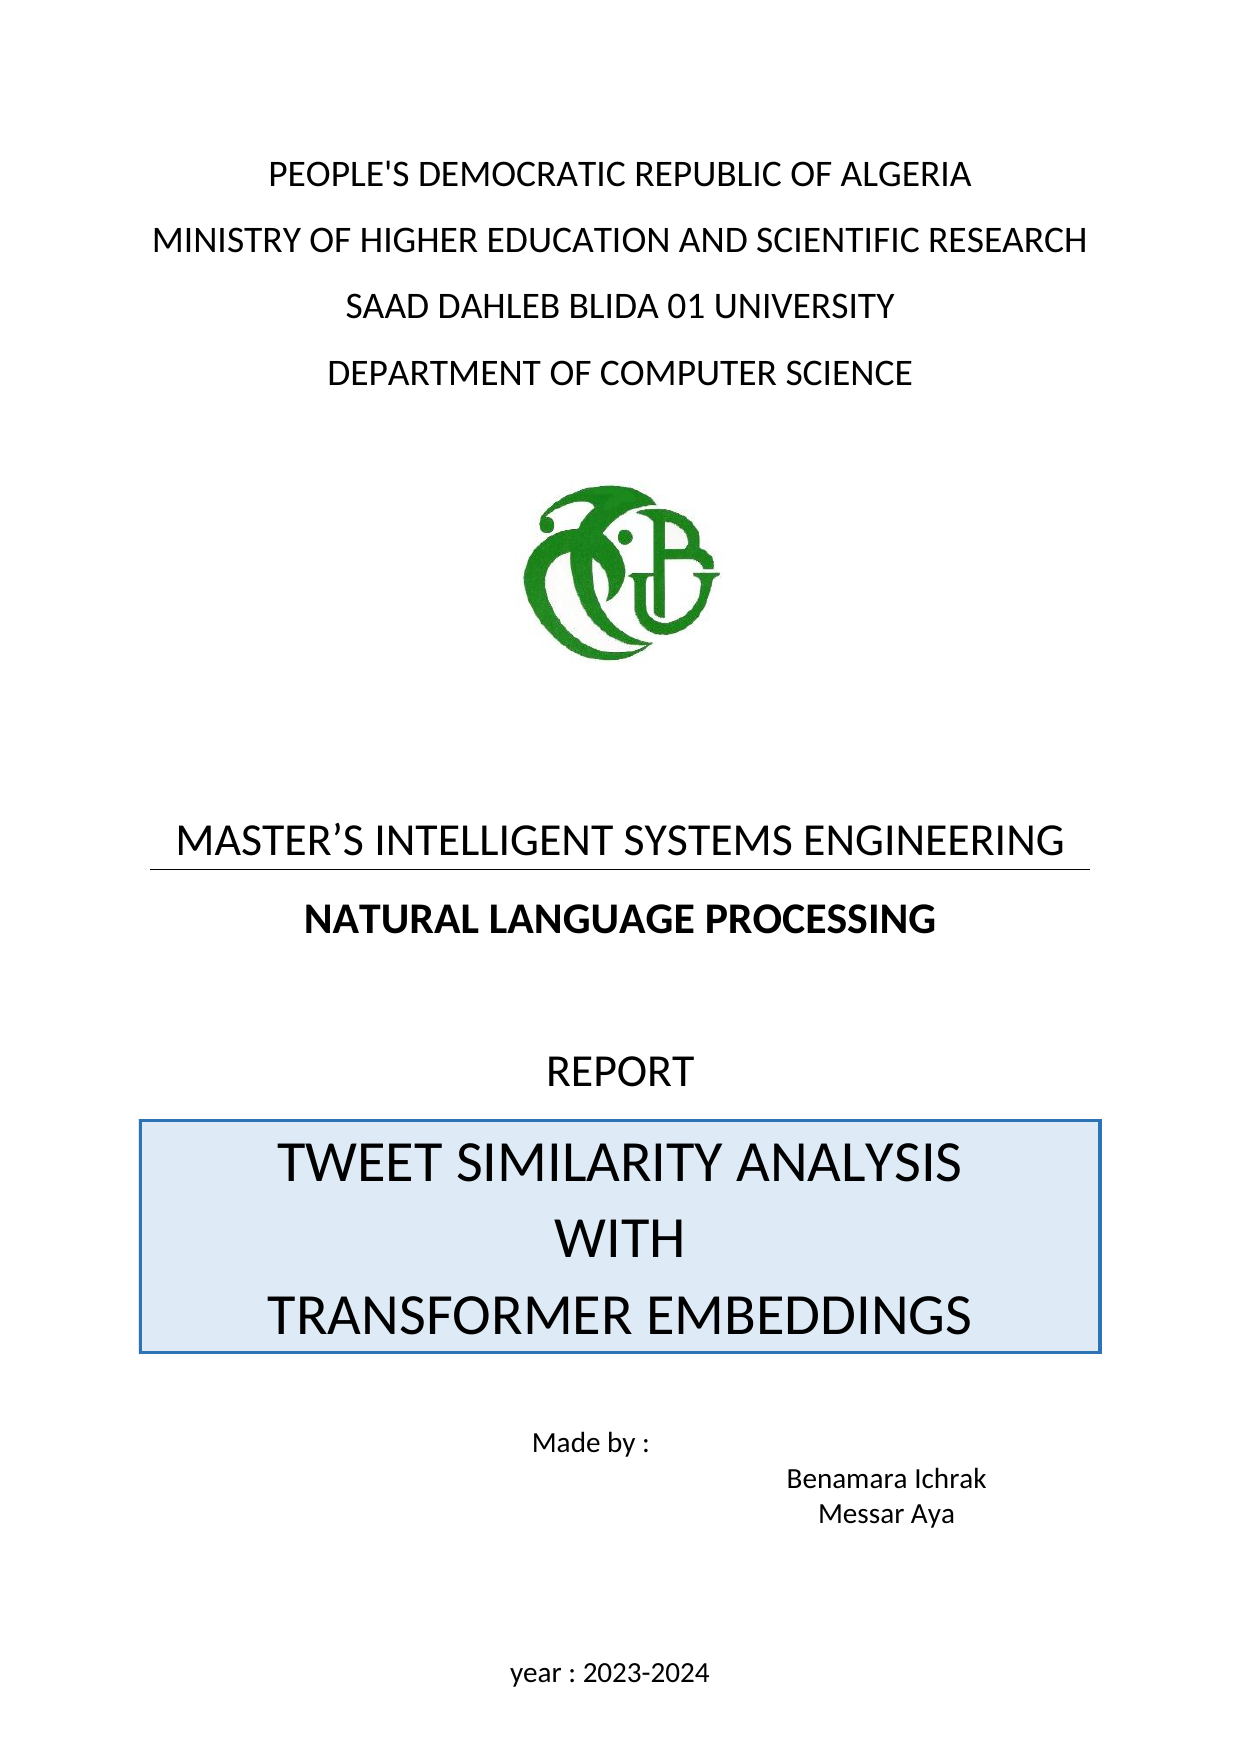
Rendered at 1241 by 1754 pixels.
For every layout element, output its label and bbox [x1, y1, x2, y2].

picture [514, 481, 726, 665]
